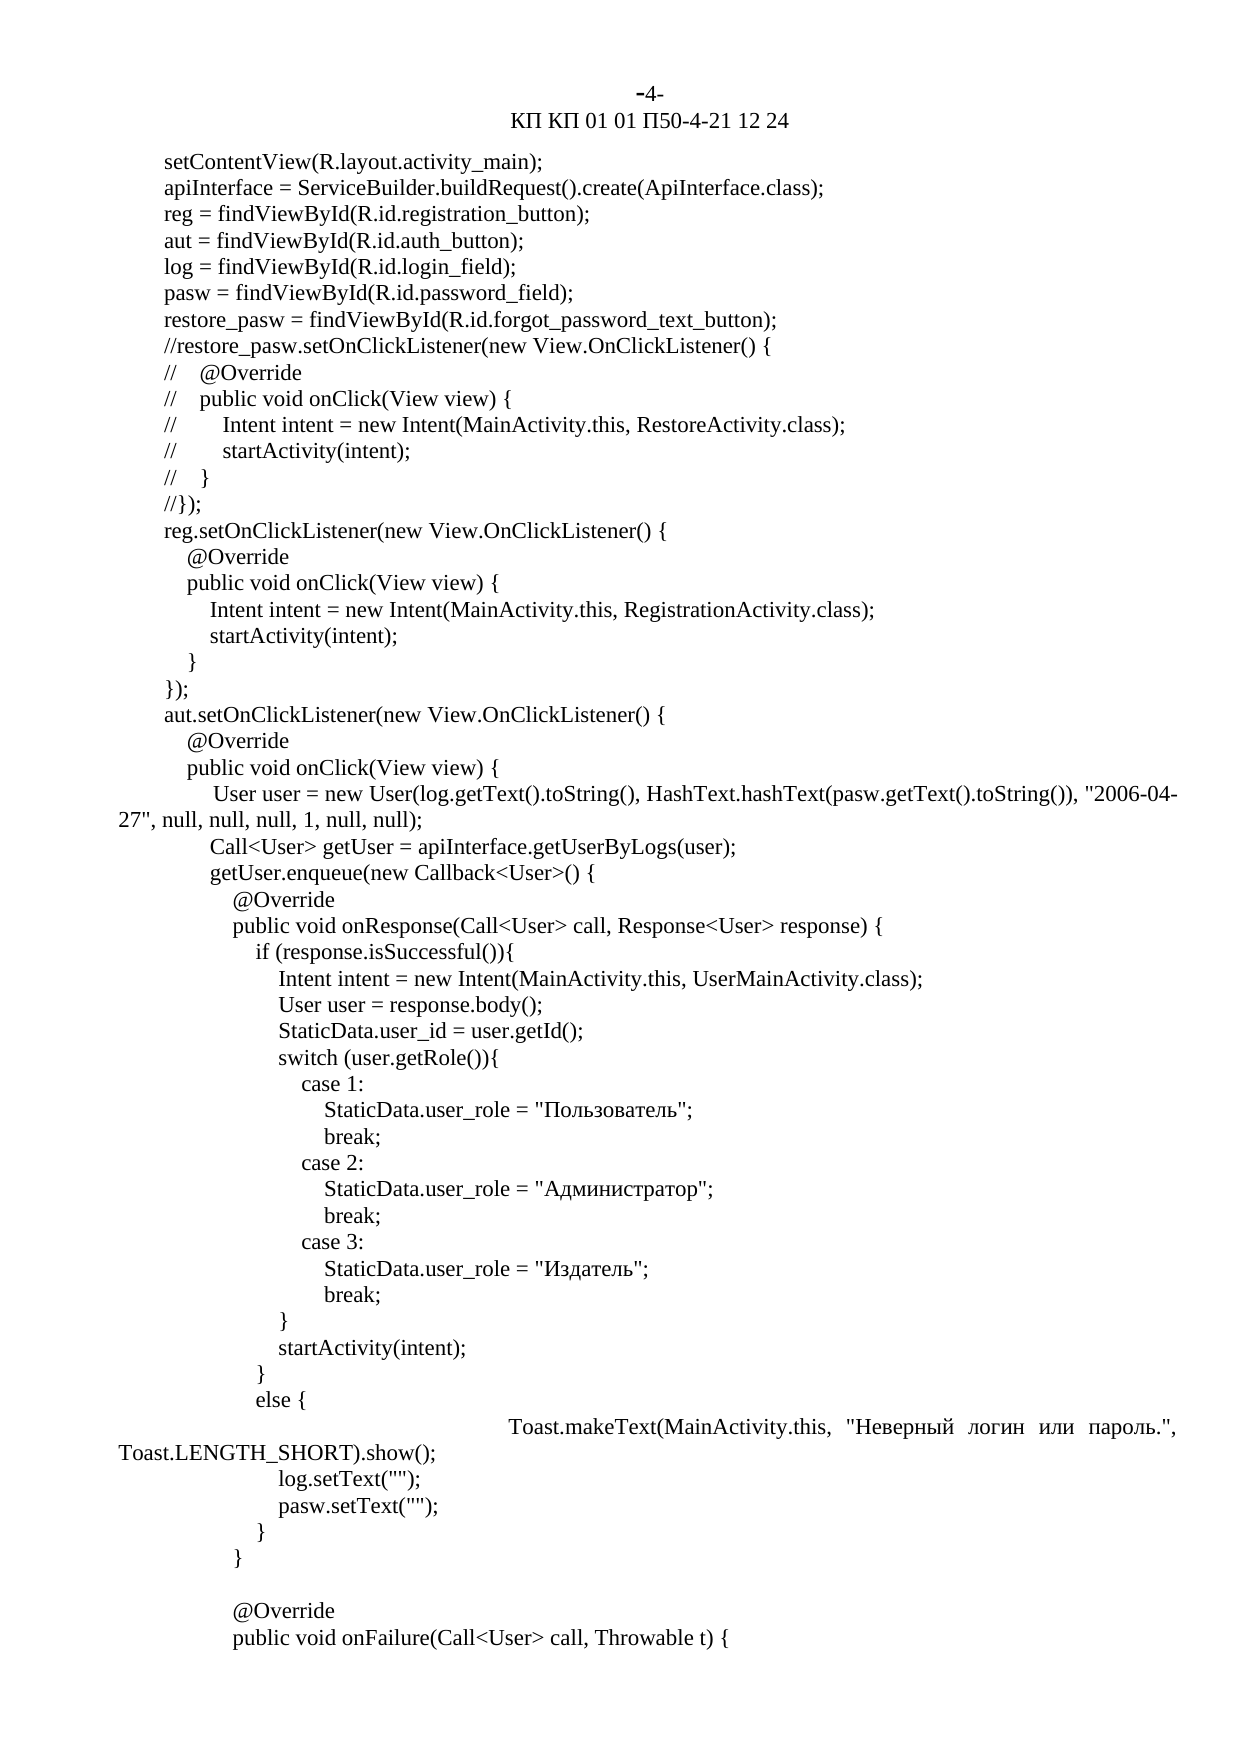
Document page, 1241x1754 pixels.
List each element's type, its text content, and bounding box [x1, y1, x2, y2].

text public void onClick(View view) { [118, 754, 1181, 780]
text break; [118, 1281, 1181, 1307]
text pasw.setText(""); [118, 1492, 1181, 1518]
text public void onClick(View view) { [118, 569, 1181, 596]
text // } [118, 464, 1181, 490]
text switch (user.getRole()){ [118, 1044, 1181, 1070]
text startActivity(intent); [118, 622, 1181, 648]
text } [118, 1518, 1181, 1544]
text // public void onClick(View view) { [118, 385, 1181, 411]
text } [118, 1360, 1181, 1386]
text public void onFailure(Call<User> call, Throwable t) { [118, 1623, 1181, 1650]
text pasw = findViewById(R.id.password_field); [118, 279, 1181, 306]
text // @Override [118, 358, 1181, 385]
text Intent intent = new Intent(MainActivity.this, RegistrationActivity.class); [118, 596, 1181, 622]
text log = findViewById(R.id.login_field); [118, 253, 1181, 279]
text aut.setOnClickListener(new View.OnClickListener() { [118, 701, 1181, 727]
text //restore_pasw.setOnClickListener(new View.OnClickListener() { [118, 332, 1181, 358]
text @Override [118, 886, 1181, 912]
text restore_pasw = findViewById(R.id.forgot_password_text_button); [118, 306, 1181, 332]
text apiInterface = ServiceBuilder.buildRequest().create(ApiInterface.class); [118, 174, 1181, 200]
text Toast.makeText(MainActivity.this, "Неверный логин или пароль.", Toast.LENGTH_SHORT).show(); [118, 1413, 1181, 1465]
text User user = new User(log.getText().toString(), HashText.hashText(pasw.getText().toString()), "2006-04-27", null, null, null, 1, null, null); [118, 780, 1181, 833]
text }); [118, 675, 1181, 701]
text StaticData.user_id = user.getId(); [118, 1017, 1181, 1044]
text else { [118, 1386, 1181, 1413]
text } [118, 1307, 1181, 1334]
text getUser.enqueue(new Callback<User>() { [118, 859, 1181, 886]
text case 1: [118, 1070, 1181, 1096]
text @Override [118, 727, 1181, 754]
text setContentView(R.layout.activity_main); [118, 148, 1181, 174]
text @Override [118, 543, 1181, 569]
text User user = response.body(); [118, 991, 1181, 1017]
text } [118, 1544, 1181, 1571]
text Call<User> getUser = apiInterface.getUserByLogs(user); [118, 833, 1181, 859]
text break; [118, 1202, 1181, 1228]
text public void onResponse(Call<User> call, Response<User> response) { [118, 912, 1181, 938]
text // startActivity(intent); [118, 438, 1181, 464]
text StaticData.user_role = "Администратор"; [118, 1176, 1181, 1202]
text aut = findViewById(R.id.auth_button); [118, 227, 1181, 253]
text // Intent intent = new Intent(MainActivity.this, RestoreActivity.class); [118, 411, 1181, 438]
text case 2: [118, 1149, 1181, 1176]
text StaticData.user_role = "Издатель"; [118, 1254, 1181, 1281]
text case 3: [118, 1228, 1181, 1254]
text break; [118, 1123, 1181, 1149]
text if (response.isSuccessful()){ [118, 938, 1181, 965]
text StaticData.user_role = "Пользователь"; [118, 1096, 1181, 1123]
text startActivity(intent); [118, 1334, 1181, 1360]
text log.setText(""); [118, 1465, 1181, 1492]
text Intent intent = new Intent(MainActivity.this, UserMainActivity.class); [118, 965, 1181, 991]
text reg = findViewById(R.id.registration_button); [118, 200, 1181, 227]
text reg.setOnClickListener(new View.OnClickListener() { [118, 517, 1181, 543]
text @Override [118, 1597, 1181, 1623]
text //}); [118, 490, 1181, 517]
text } [118, 648, 1181, 675]
